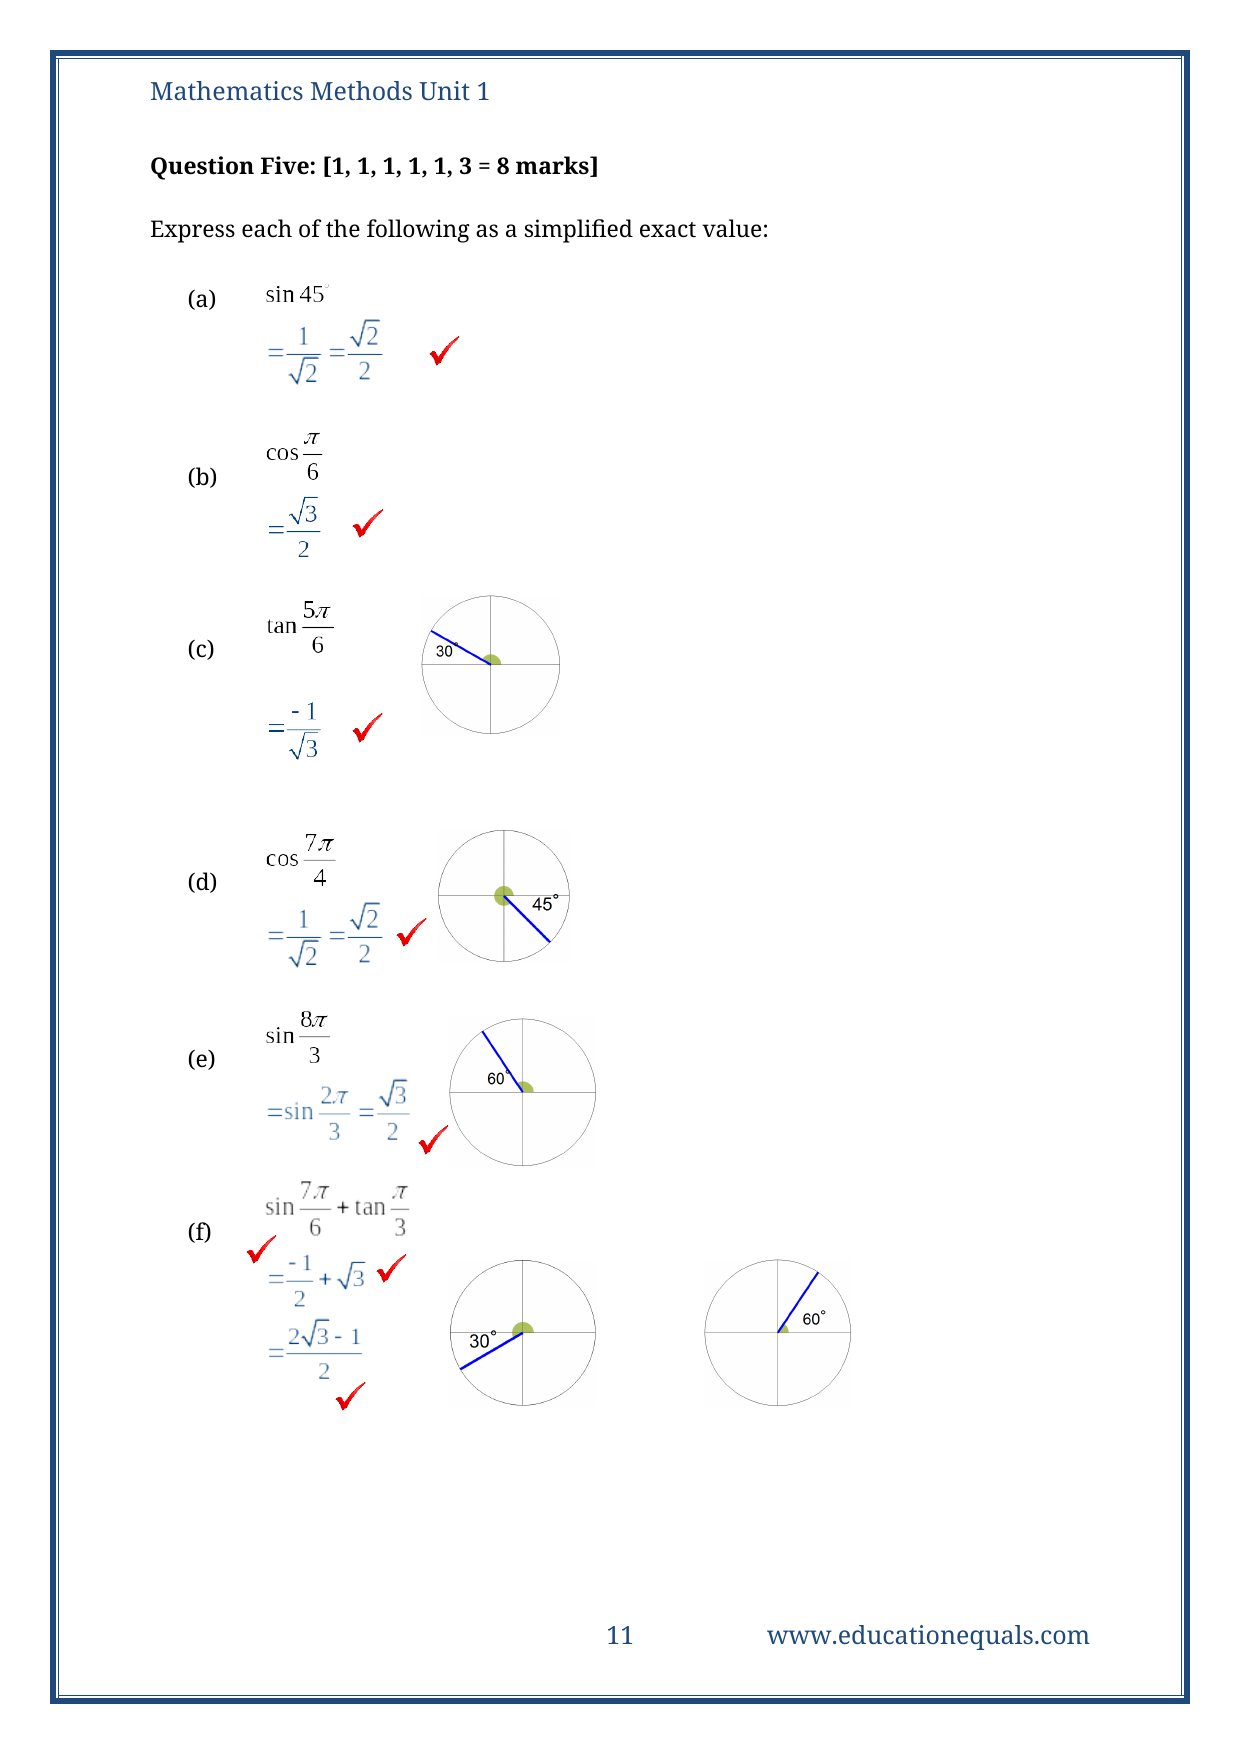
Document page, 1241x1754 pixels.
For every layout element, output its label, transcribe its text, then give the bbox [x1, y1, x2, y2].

picture [350, 712, 383, 743]
picture [333, 1381, 366, 1411]
picture [244, 1234, 277, 1264]
text Question Five: [1, 1, 1, 1, 1, 3 = 8 marks] [150, 150, 1090, 181]
picture [374, 1253, 407, 1283]
picture [436, 828, 571, 963]
picture [448, 1258, 597, 1407]
picture [703, 1258, 852, 1407]
text Express each of the following as a simplified exact value: [150, 212, 1090, 244]
picture [427, 335, 460, 366]
picture [420, 594, 561, 735]
picture [416, 1017, 597, 1167]
picture [394, 917, 427, 947]
picture [350, 508, 383, 538]
